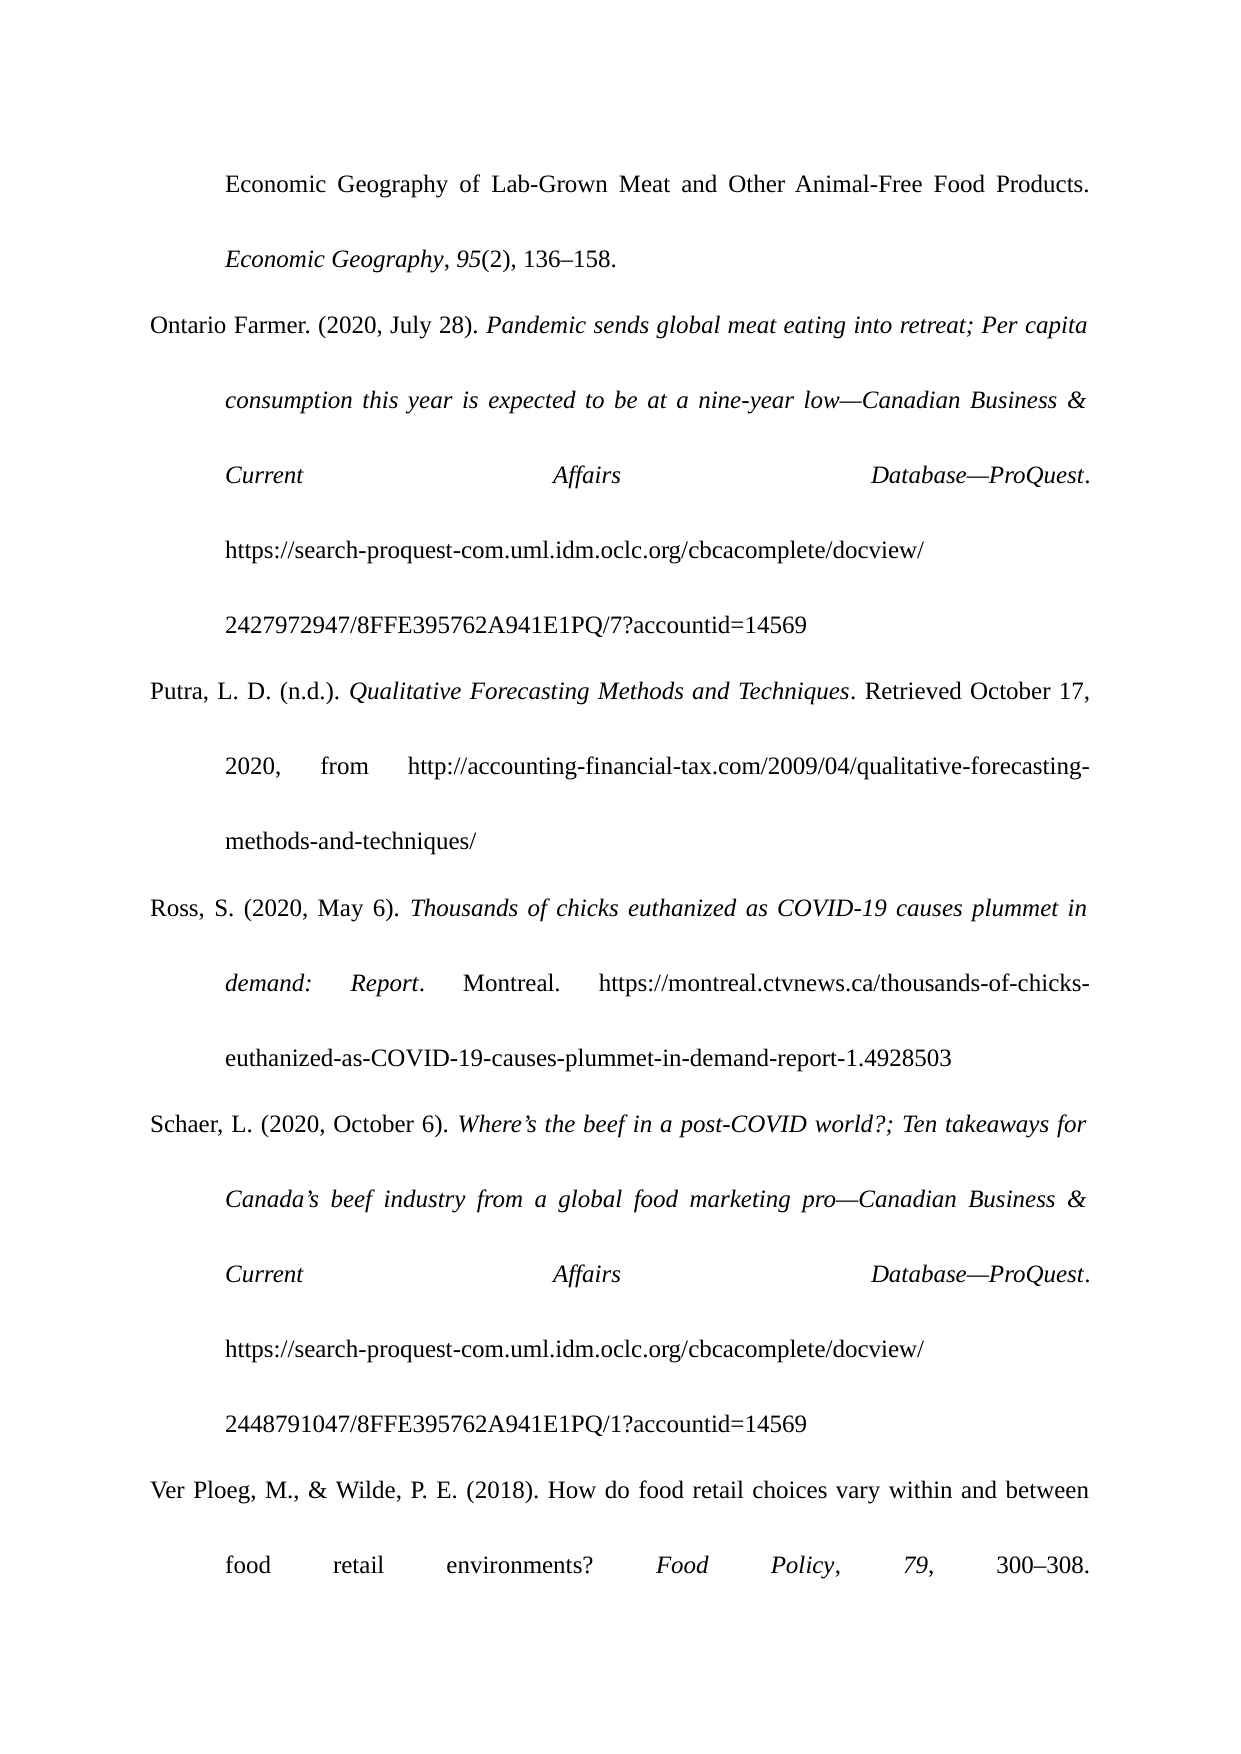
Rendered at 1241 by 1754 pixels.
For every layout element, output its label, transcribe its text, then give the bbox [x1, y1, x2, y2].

text Ross, S. (2020, May 6). Thousands of chicks euthanized as COVID-19 causes plummet in demand: Report. Montreal. https://montreal.ctvnews.ca/thousands-of-chicks-euthanized-as-COVID-19-causes-plummet-in-demand-report-1.4928503 [150, 888, 1090, 1076]
text Schaer, L. (2020, October 6). Where’s the beef in a post-COVID world?; Ten takeaways for Canada’s beef industry from a global food marketing pro—Canadian Business & Current Affairs Database—ProQuest. https://search-proquest-com.uml.idm.oclc.org/cbcacomplete/docview/2448791047/8FFE395762A941E1PQ/1?accountid=14569 [150, 1104, 1090, 1442]
text Ontario Farmer. (2020, July 28). Pandemic sends global meat eating into retreat; Per capita consumption this year is expected to be at a nine-year low—Canadian Business & Current Affairs Database—ProQuest. https://search-proquest-com.uml.idm.oclc.org/cbcacomplete/docview/2427972947/8FFE395762A941E1PQ/7?accountid=14569 [150, 306, 1090, 643]
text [150, 1471, 1090, 1583]
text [150, 164, 1090, 277]
text Putra, L. D. (n.d.). Qualitative Forecasting Methods and Techniques. Retrieved October 17, 2020, from http://accounting-financial-tax.com/2009/04/qualitative-forecasting-methods-and-techniques/ [150, 672, 1090, 859]
